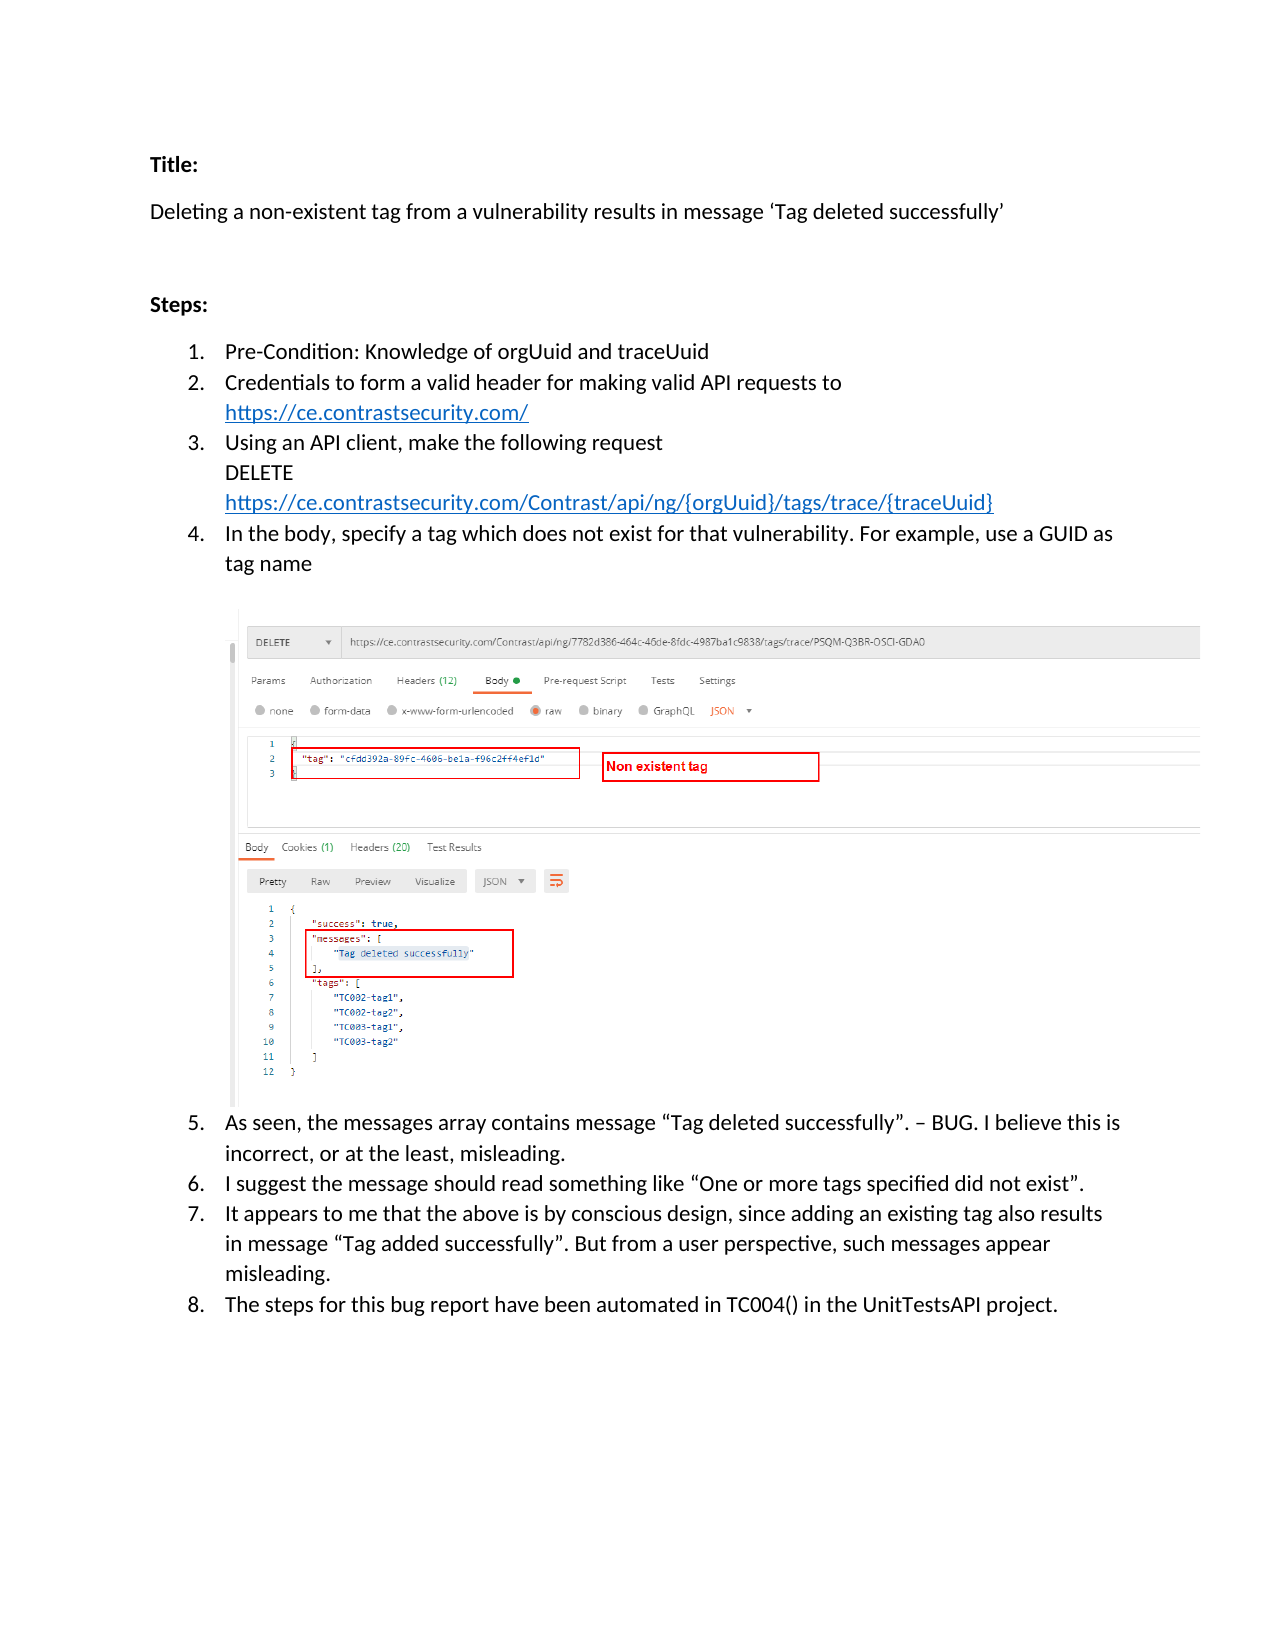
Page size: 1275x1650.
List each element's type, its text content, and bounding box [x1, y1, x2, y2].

list I suggest the message should read something like “One or more tags specified did not exist”. [187, 1169, 1125, 1197]
list It appears to me that the above is by conscious design, since adding an existing tag also results in message “Tag added successfully”. But from a user perspective, such messages appear misleading. [187, 1199, 1125, 1287]
text Steps: [150, 291, 1125, 319]
list DELETE [225, 458, 1125, 486]
list In the body, specify a tag which does not exist for that vulnerability. For example, use a GUID as tag name [187, 519, 1125, 577]
picture [225, 609, 1200, 1107]
list As seen, the messages array contains message “Tag deleted successfully”. – BUG. I believe this is incorrect, or at the least, misleading. [187, 1108, 1125, 1167]
list Using an API client, make the following request [187, 428, 1125, 456]
list The steps for this bug report have been automated in TC004() in the UnitTestsAPI project. [187, 1290, 1125, 1318]
text Deleting a non-existent tag from a vulnerability results in message ‘Tag deleted successfully’ [150, 197, 1125, 225]
list https://ce.contrastsecurity.com/Contrast/api/ng/{orgUuid}/tags/trace/{traceUuid} [225, 488, 1125, 517]
list Pre-Condition: Knowledge of orgUuid and traceUuid [187, 337, 1125, 366]
text Title: [150, 150, 1125, 178]
list Credentials to form a valid header for making valid API requests to https://ce.contrastsecurity.com/ [187, 368, 1125, 426]
